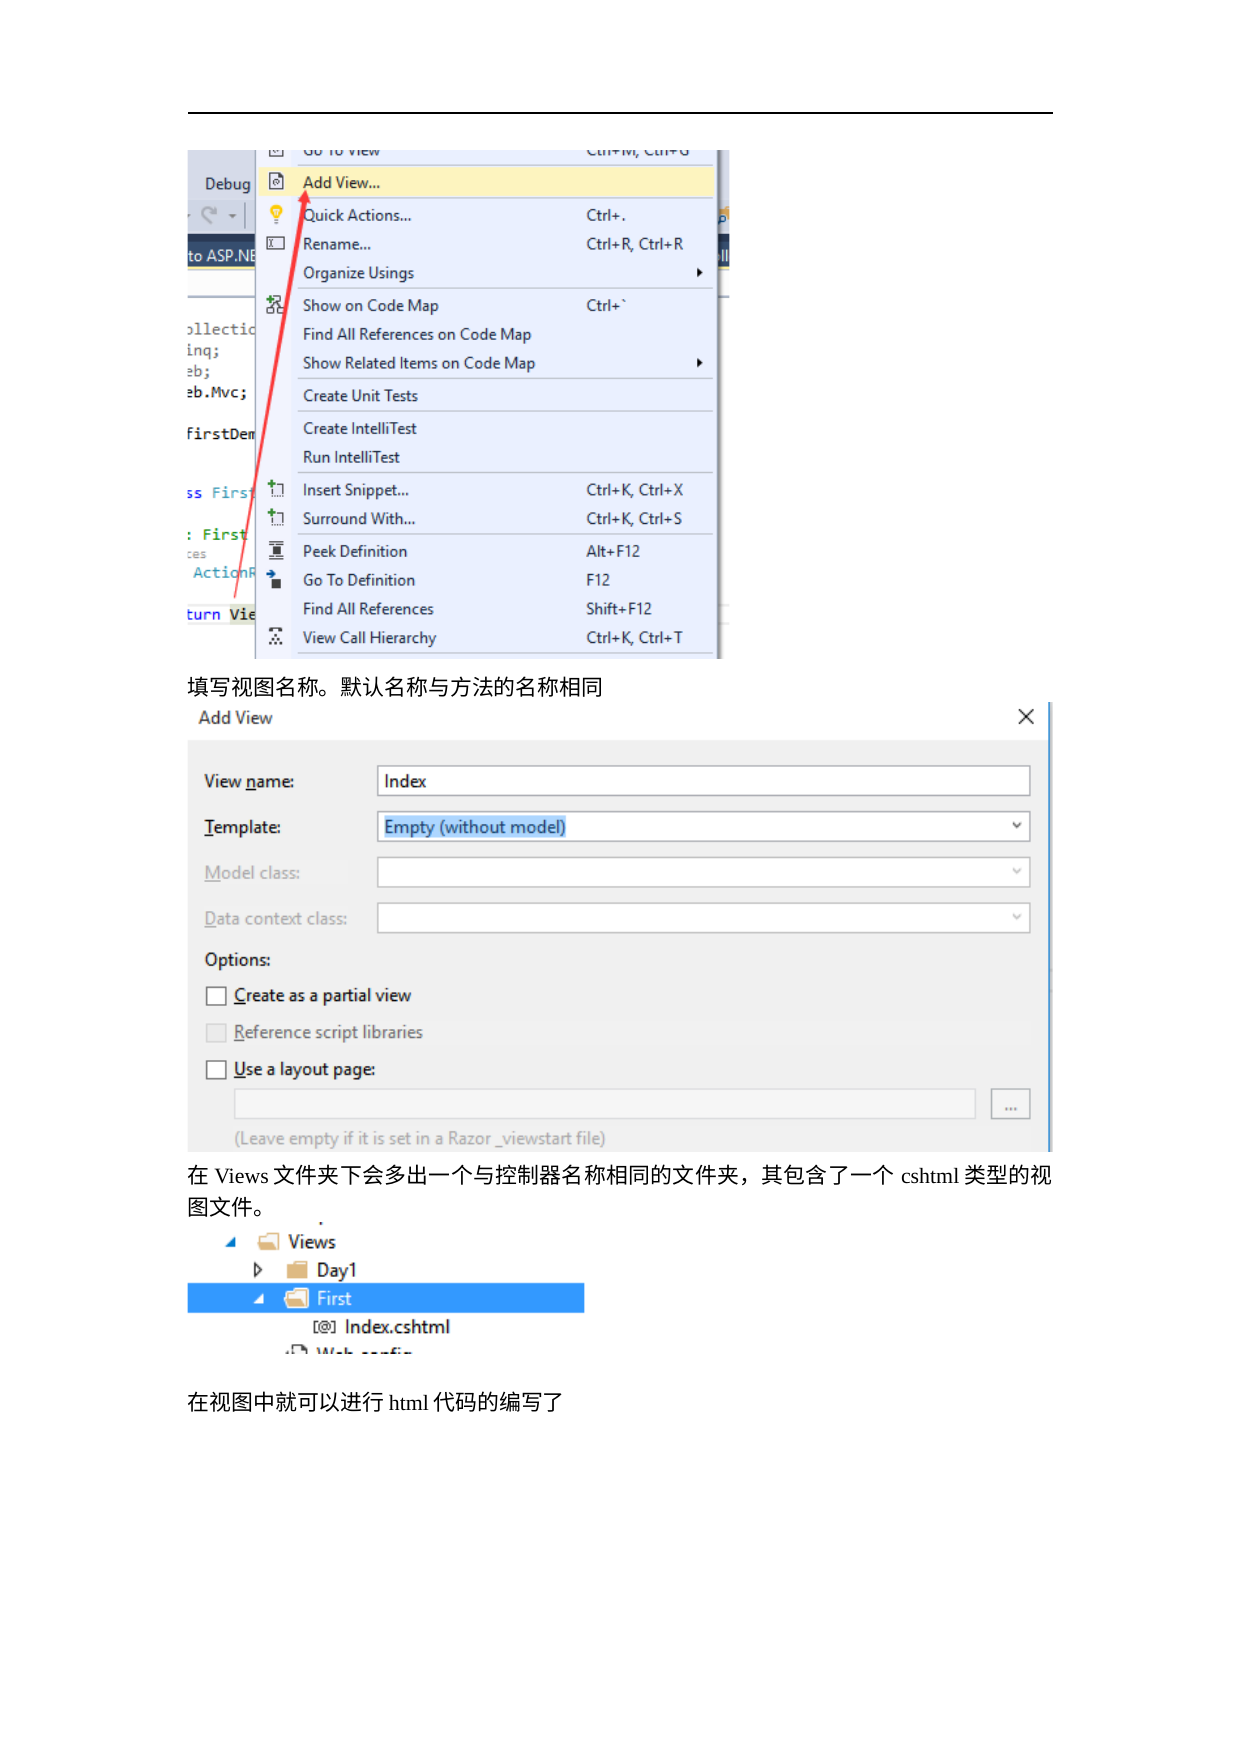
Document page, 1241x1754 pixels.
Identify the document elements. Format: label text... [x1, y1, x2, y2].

text 填写视图名称。默认名称与方法的名称相同 [187, 670, 1053, 702]
text 在Views文件夹下会多出一个与控制器名称相同的文件夹，其包含了一个cshtml类型的视图文件。 [187, 1157, 1053, 1222]
picture [187, 702, 1053, 1152]
text 在视图中就可以进行html代码的编写了 [187, 1385, 1053, 1417]
picture [187, 150, 730, 659]
picture [187, 1222, 585, 1354]
